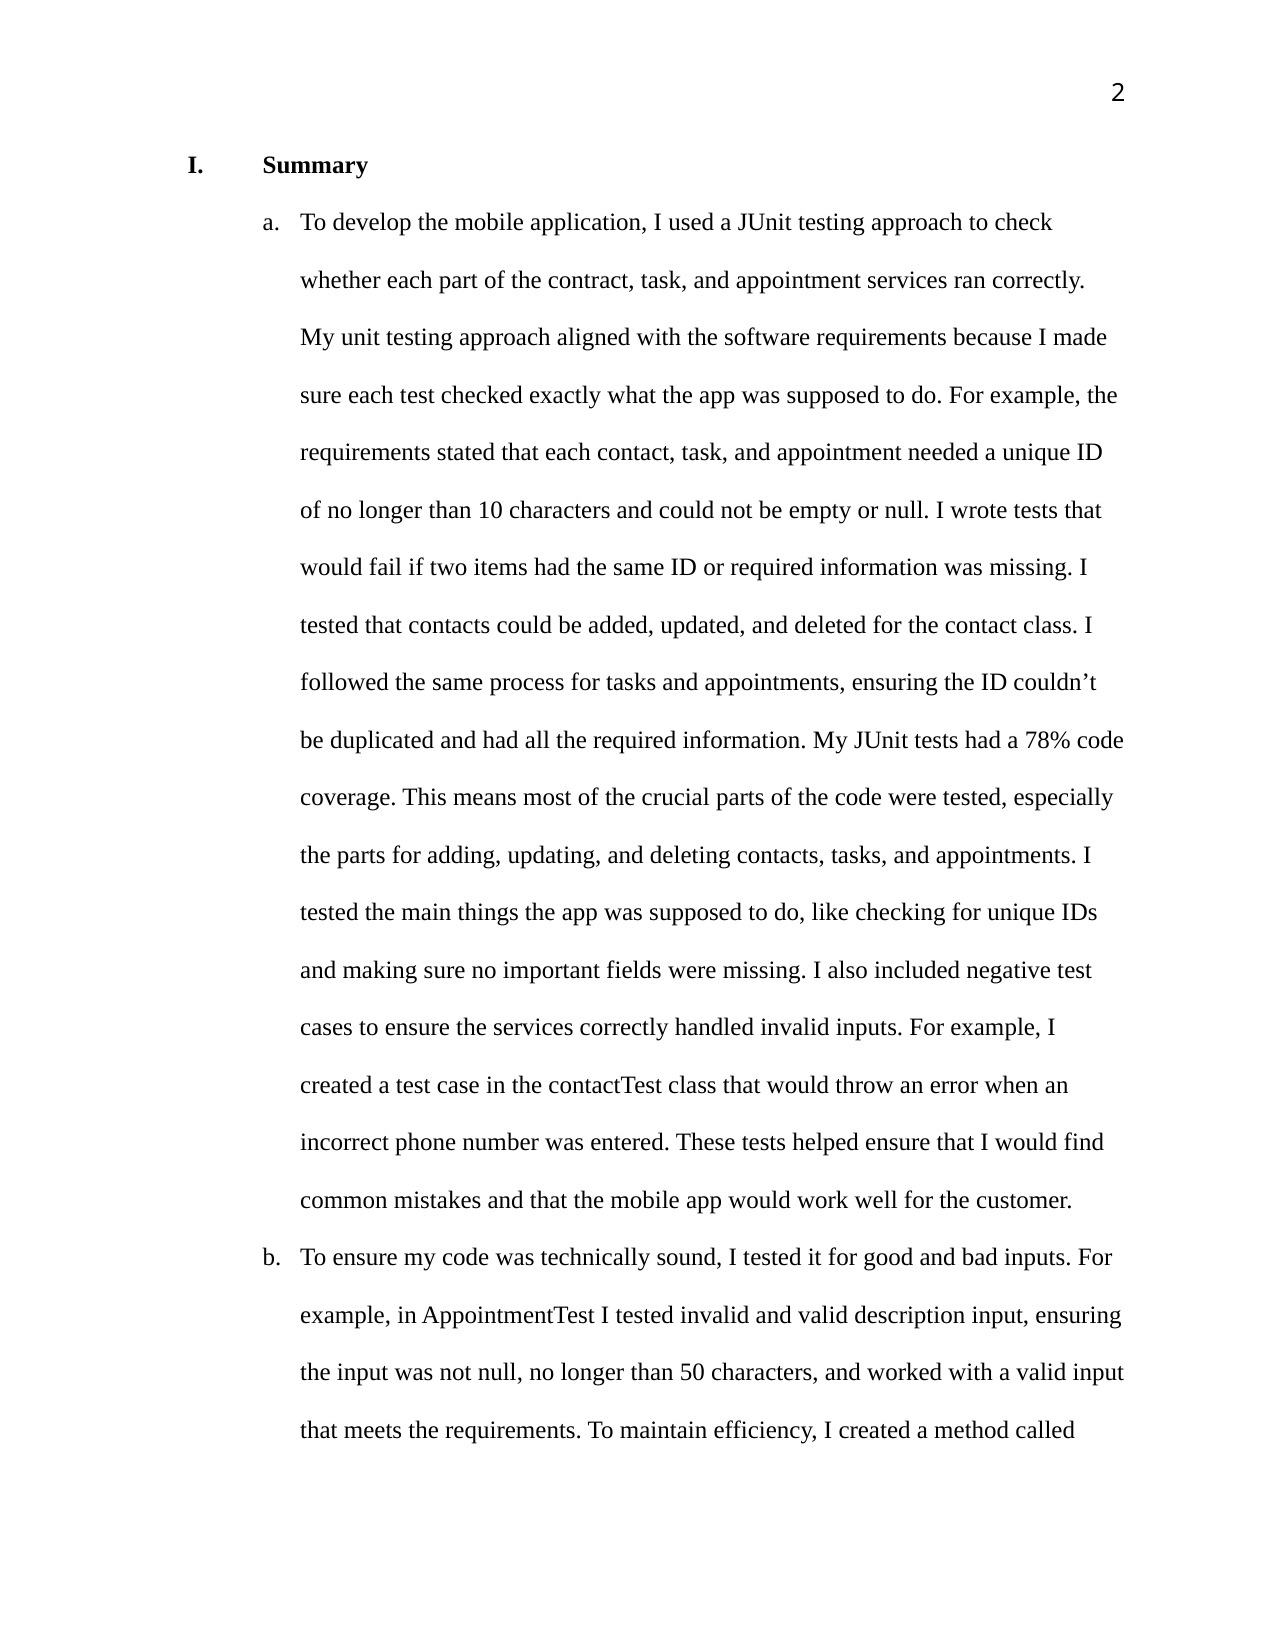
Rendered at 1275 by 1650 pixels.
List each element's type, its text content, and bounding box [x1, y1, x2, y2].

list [262, 1242, 1125, 1444]
list To develop the mobile application, I used a JUnit testing approach to check whether each part of the contract, task, and appointment services ran correctly. My unit testing approach aligned with the software requirements because I made sure each test checked exactly what the app was supposed to do. For example, the requirements stated that each contact, task, and appointment needed a unique ID of no longer than 10 characters and could not be empty or null. I wrote tests that would fail if two items had the same ID or required information was missing. I tested that contacts could be added, updated, and deleted for the contact class. I followed the same process for tasks and appointments, ensuring the ID couldn’t be duplicated and had all the required information. My JUnit tests had a 78% code coverage. This means most of the crucial parts of the code were tested, especially the parts for adding, updating, and deleting contacts, tasks, and appointments. I tested the main things the app was supposed to do, like checking for unique IDs and making sure no important fields were missing. I also included negative test cases to ensure the services correctly handled invalid inputs. For example, I created a test case in the contactTest class that would throw an error when an incorrect phone number was entered. These tests helped ensure that I would find common mistakes and that the mobile app would work well for the customer. [262, 207, 1125, 1214]
list Summary [187, 150, 1125, 179]
